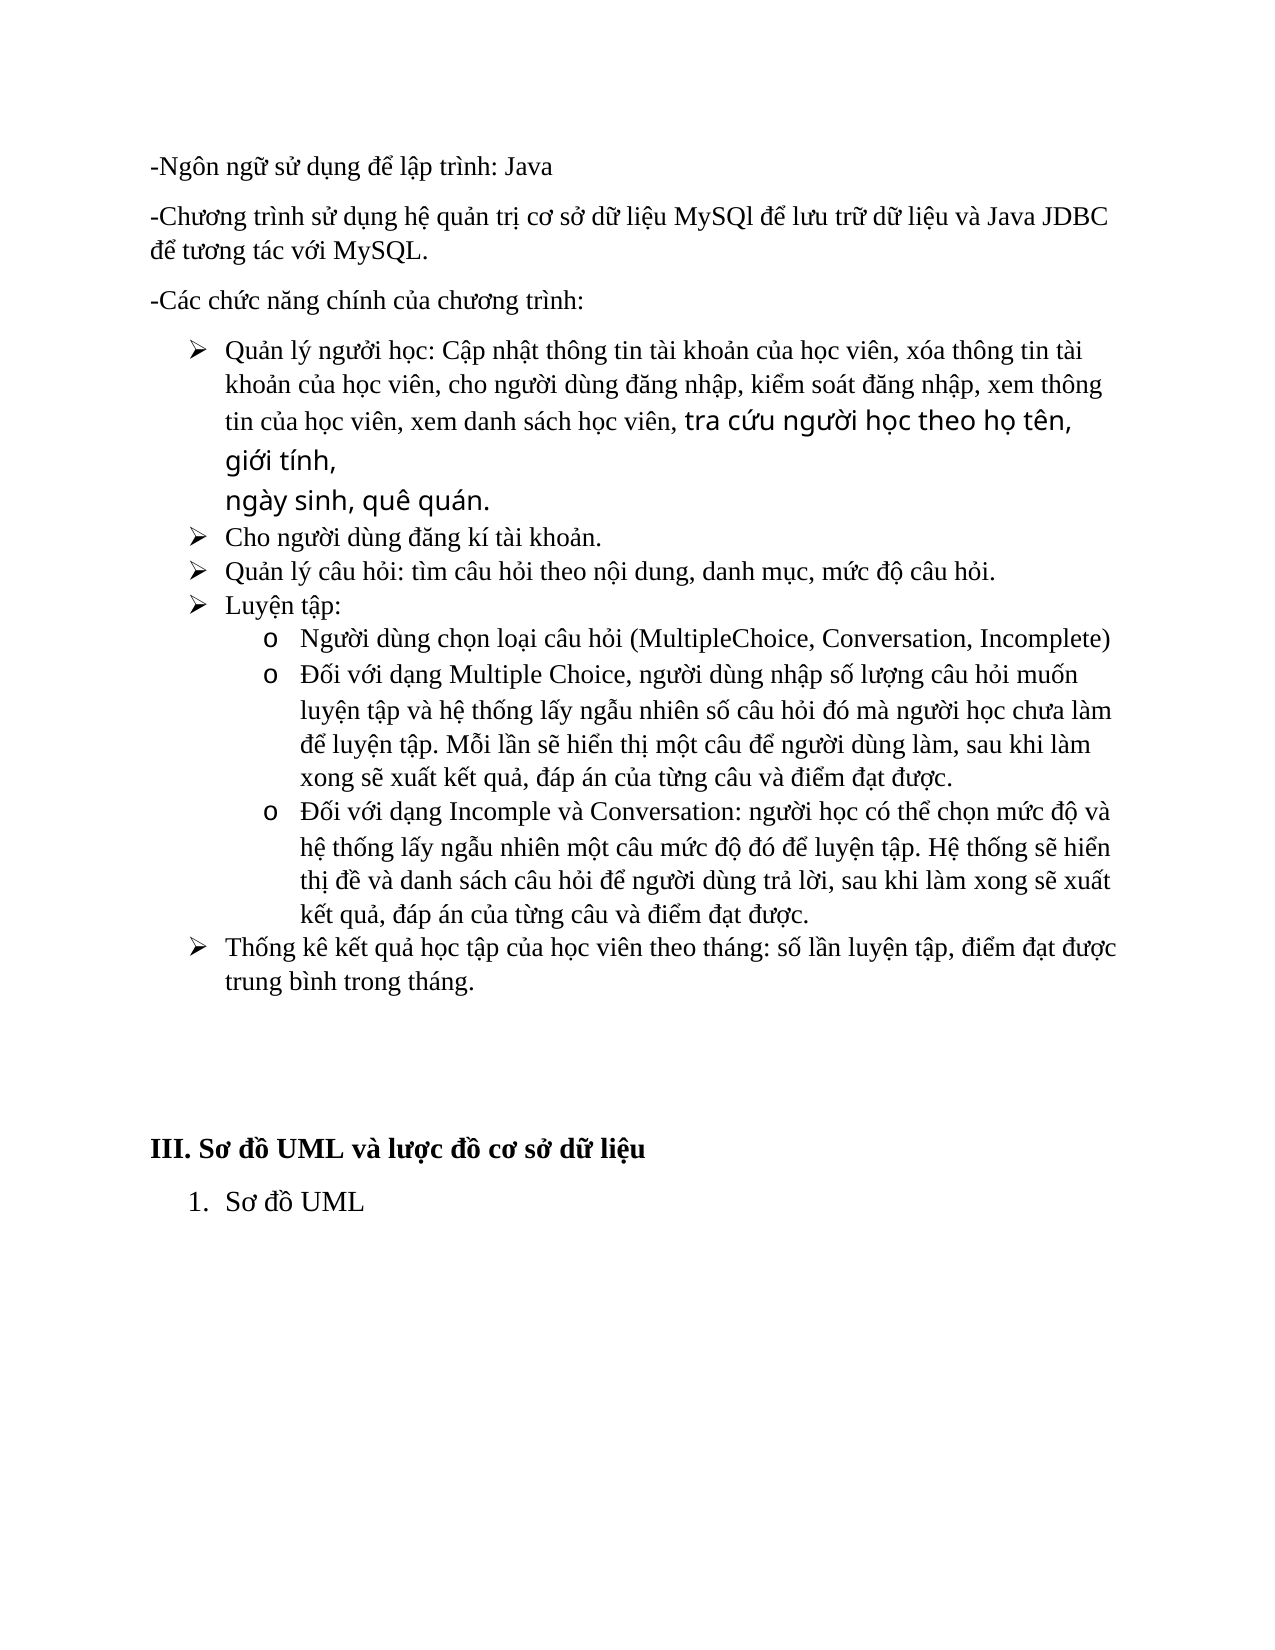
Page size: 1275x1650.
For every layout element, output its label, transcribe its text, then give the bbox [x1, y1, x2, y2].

text -Chương trình sử dụng hệ quản trị cơ sở dữ liệu MySQl để lưu trữ dữ liệu và Java JDBC để tương tác với MySQL. [150, 200, 1125, 265]
list Đối với dạng Incomple và Conversation: người học có thể chọn mức độ và hệ thống lấy ngẫu nhiên một câu mức độ đó để luyện tập. Hệ thống sẽ hiển thị đề và danh sách câu hỏi để người dùng trả lời, sau khi làm xong sẽ xuất kết quả, đáp án của từng câu và điểm đạt được. [262, 795, 1125, 929]
text -Các chức năng chính của chương trình: [150, 284, 1125, 315]
list Thống kê kết quả học tập của học viên theo tháng: số lần luyện tập, điểm đạt được trung bình trong tháng. [187, 931, 1125, 996]
list Quản lý ngưởi học: Cập nhật thông tin tài khoản của học viên, xóa thông tin tài khoản của học viên, cho người dùng đăng nhập, kiểm soát đăng nhập, xem thông tin của học viên, xem danh sách học viên, tra cứu người học theo họ tên, giới tính, ngày sinh, quê quán. [187, 334, 1125, 518]
text -Ngôn ngữ sử dụng để lập trình: Java [150, 150, 1125, 181]
list Sơ đồ UML [187, 1184, 1125, 1218]
list Cho người dùng đăng kí tài khoản. [187, 521, 1125, 552]
text III. Sơ đồ UML và lược đồ cơ sở dữ liệu [150, 1131, 1125, 1165]
list Đối với dạng Multiple Choice, người dùng nhập số lượng câu hỏi muốn luyện tập và hệ thống lấy ngẫu nhiên số câu hỏi đó mà người học chưa làm để luyện tập. Mỗi lần sẽ hiển thị một câu để người dùng làm, sau khi làm xong sẽ xuất kết quả, đáp án của từng câu và điểm đạt được. [262, 658, 1125, 793]
list Người dùng chọn loại câu hỏi (MultipleChoice, Conversation, Incomplete) [262, 622, 1125, 656]
list Luyện tập: [187, 589, 1125, 620]
list Quản lý câu hỏi: tìm câu hỏi theo nội dung, danh mục, mức độ câu hỏi. [187, 555, 1125, 586]
